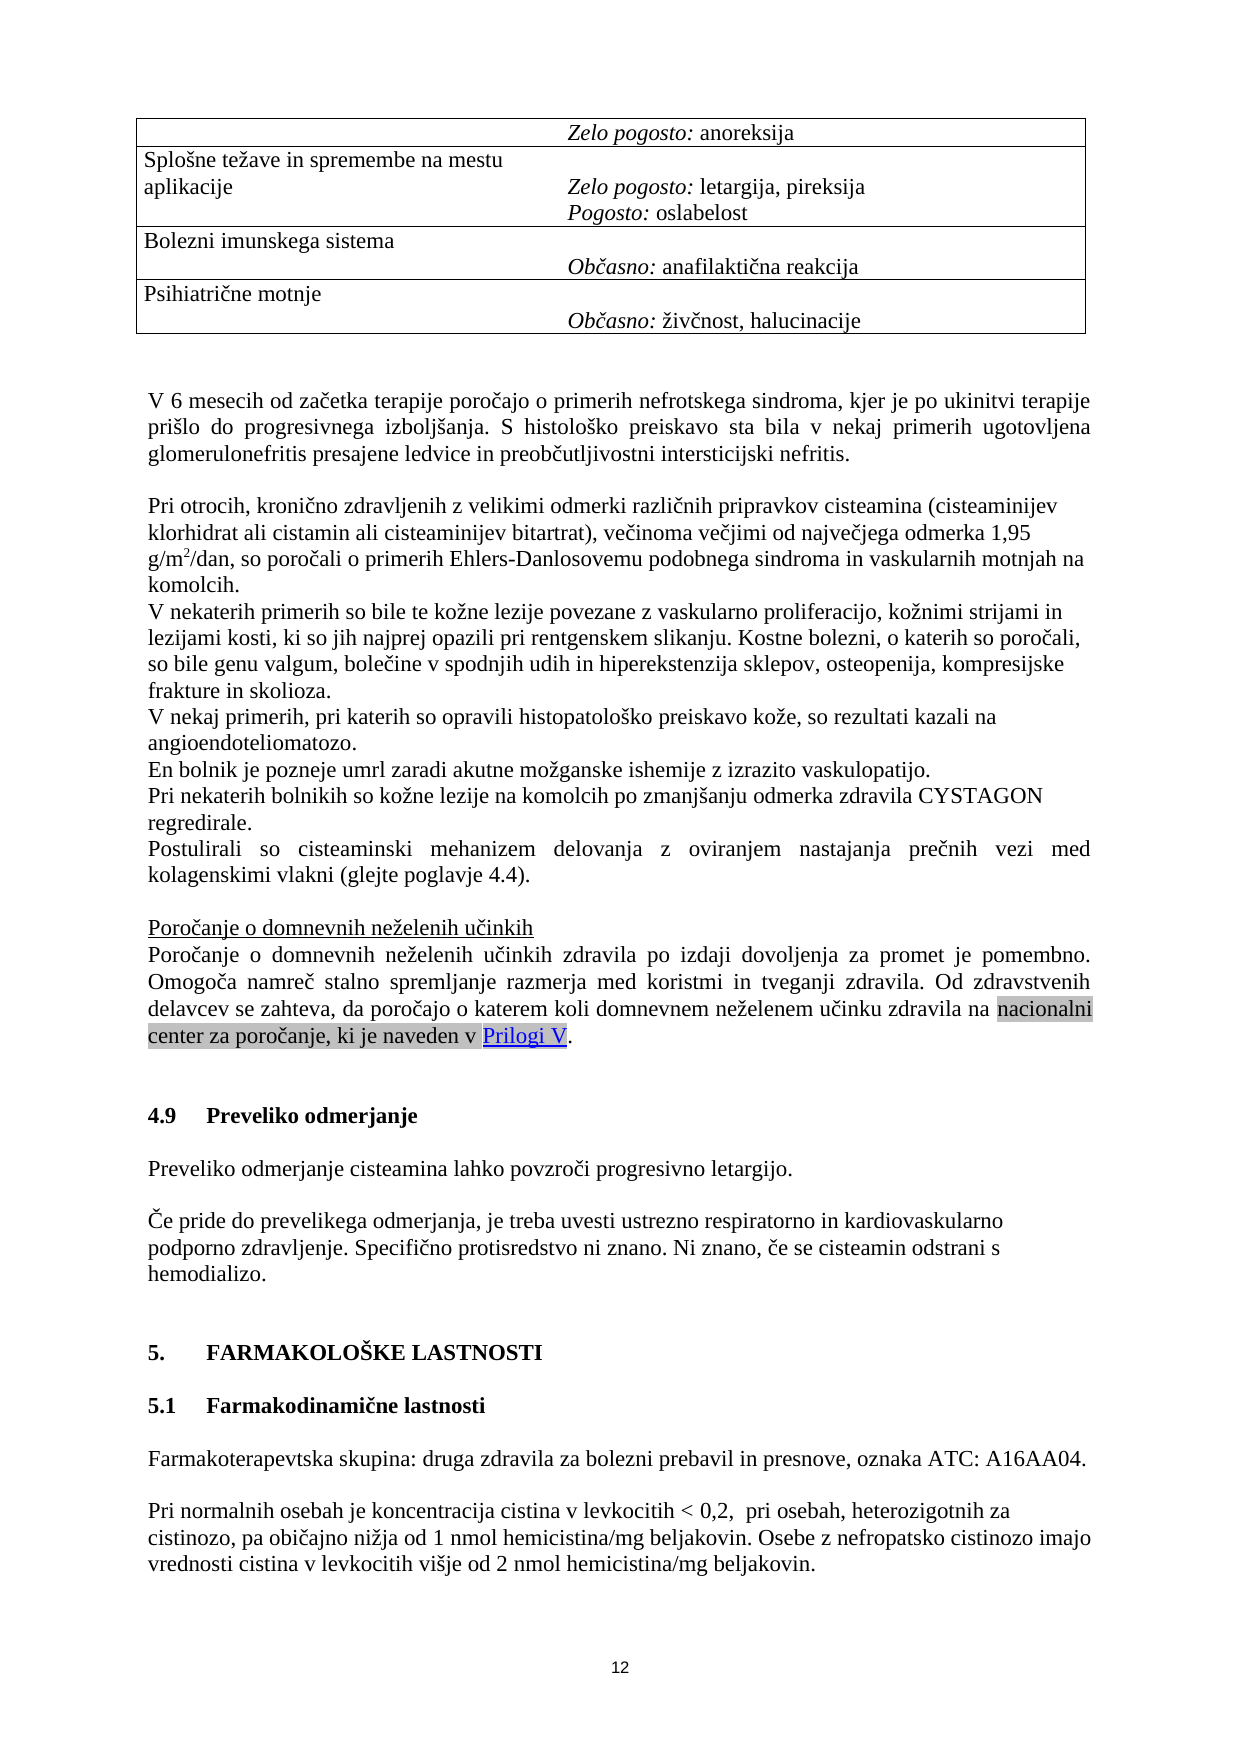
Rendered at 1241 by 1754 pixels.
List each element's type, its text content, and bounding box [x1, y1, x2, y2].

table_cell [560, 119, 1085, 146]
text Če pride do prevelikega odmerjanja, je treba uvesti ustrezno respiratorno in kardiovaskularno podporno zdravljenje. Specifično protisredstvo ni znano. Ni znano, če se cisteamin odstrani s hemodializo. [148, 1207, 1092, 1287]
text 5. FARMAKOLOŠKE LASTNOSTI [148, 1339, 1092, 1366]
text 4.9 Preveliko odmerjanje [148, 1102, 1092, 1128]
text Pri nekaterih bolnikih so kožne lezije na komolcih po zmanjšanju odmerka zdravila CYSTAGON regredirale. [148, 782, 1092, 835]
table_cell Splošne težave in spremembe na mestu aplikacije [137, 147, 560, 226]
text Postulirali so cisteaminski mehanizem delovanja z oviranjem nastajanja prečnih vezi med kolagenskimi vlakni (glejte poglavje 4.4). [148, 835, 1092, 888]
text Poročanje o domnevnih neželenih učinkih zdravila po izdaji dovoljenja za promet je pomembno. Omogoča namreč stalno spremljanje razmerja med koristmi in tveganji zdravila. Od zdravstvenih delavcev se zahteva, da poročajo o katerem koli domnevnem neželenem učinku zdravila na nacionalni center za poročanje, ki je naveden v Prilogi V. [148, 941, 1092, 1049]
table_cell Občasno: anafilaktična reakcija [560, 227, 1085, 279]
text Pri normalnih osebah je koncentracija cistina v levkocitih < 0,2, pri osebah, heterozigotnih za cistinozo, pa običajno nižja od 1 nmol hemicistina/mg beljakovin. Osebe z nefropatsko cistinozo imajo vrednosti cistina v levkocitih višje od 2 nmol hemicistina/mg beljakovin. [148, 1497, 1092, 1576]
text V nekaj primerih, pri katerih so opravili histopatološko preiskavo kože, so rezultati kazali na angioendoteliomatozo. [148, 703, 1092, 756]
table_cell Občasno: živčnost, halucinacije [560, 280, 1085, 333]
table_cell Zelo pogosto: letargija, pireksija Pogosto: oslabelost [560, 147, 1085, 226]
table_cell Bolezni imunskega sistema [137, 227, 560, 279]
text Poročanje o domnevnih neželenih učinkih [148, 914, 1092, 941]
text Pri otrocih, kronično zdravljenih z velikimi odmerki različnih pripravkov cisteamina (cisteaminijev klorhidrat ali cistamin ali cisteaminijev bitartrat), večinoma večjimi od največjega odmerka 1,95 g/m2/dan, so poročali o primerih Ehlers-Danlosovemu podobnega sindroma in vaskularnih motnjah na komolcih. [148, 492, 1092, 598]
text En bolnik je pozneje umrl zaradi akutne možganske ishemije z izrazito vaskulopatijo. [148, 756, 1092, 782]
text Farmakoterapevtska skupina: druga zdravila za bolezni prebavil in presnove, oznaka ATC: A16AA04. [148, 1445, 1092, 1471]
text V nekaterih primerih so bile te kožne lezije povezane z vaskularno proliferacijo, kožnimi strijami in lezijami kosti, ki so jih najprej opazili pri rentgenskem slikanju. Kostne bolezni, o katerih so poročali, so bile genu valgum, bolečine v spodnjih udih in hiperekstenzija sklepov, osteopenija, kompresijske frakture in skolioza. [148, 598, 1092, 703]
table_cell Psihiatrične motnje [137, 280, 560, 333]
text 5.1 Farmakodinamične lastnosti [148, 1392, 1092, 1418]
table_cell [137, 119, 560, 146]
text V 6 mesecih od začetka terapije poročajo o primerih nefrotskega sindroma, kjer je po ukinitvi terapije prišlo do progresivnega izboljšanja. S histološko preiskavo sta bila v nekaj primerih ugotovljena glomerulonefritis presajene ledvice in preobčutljivostni intersticijski nefritis. [148, 387, 1092, 466]
text Preveliko odmerjanje cisteamina lahko povzroči progresivno letargijo. [148, 1155, 1092, 1181]
